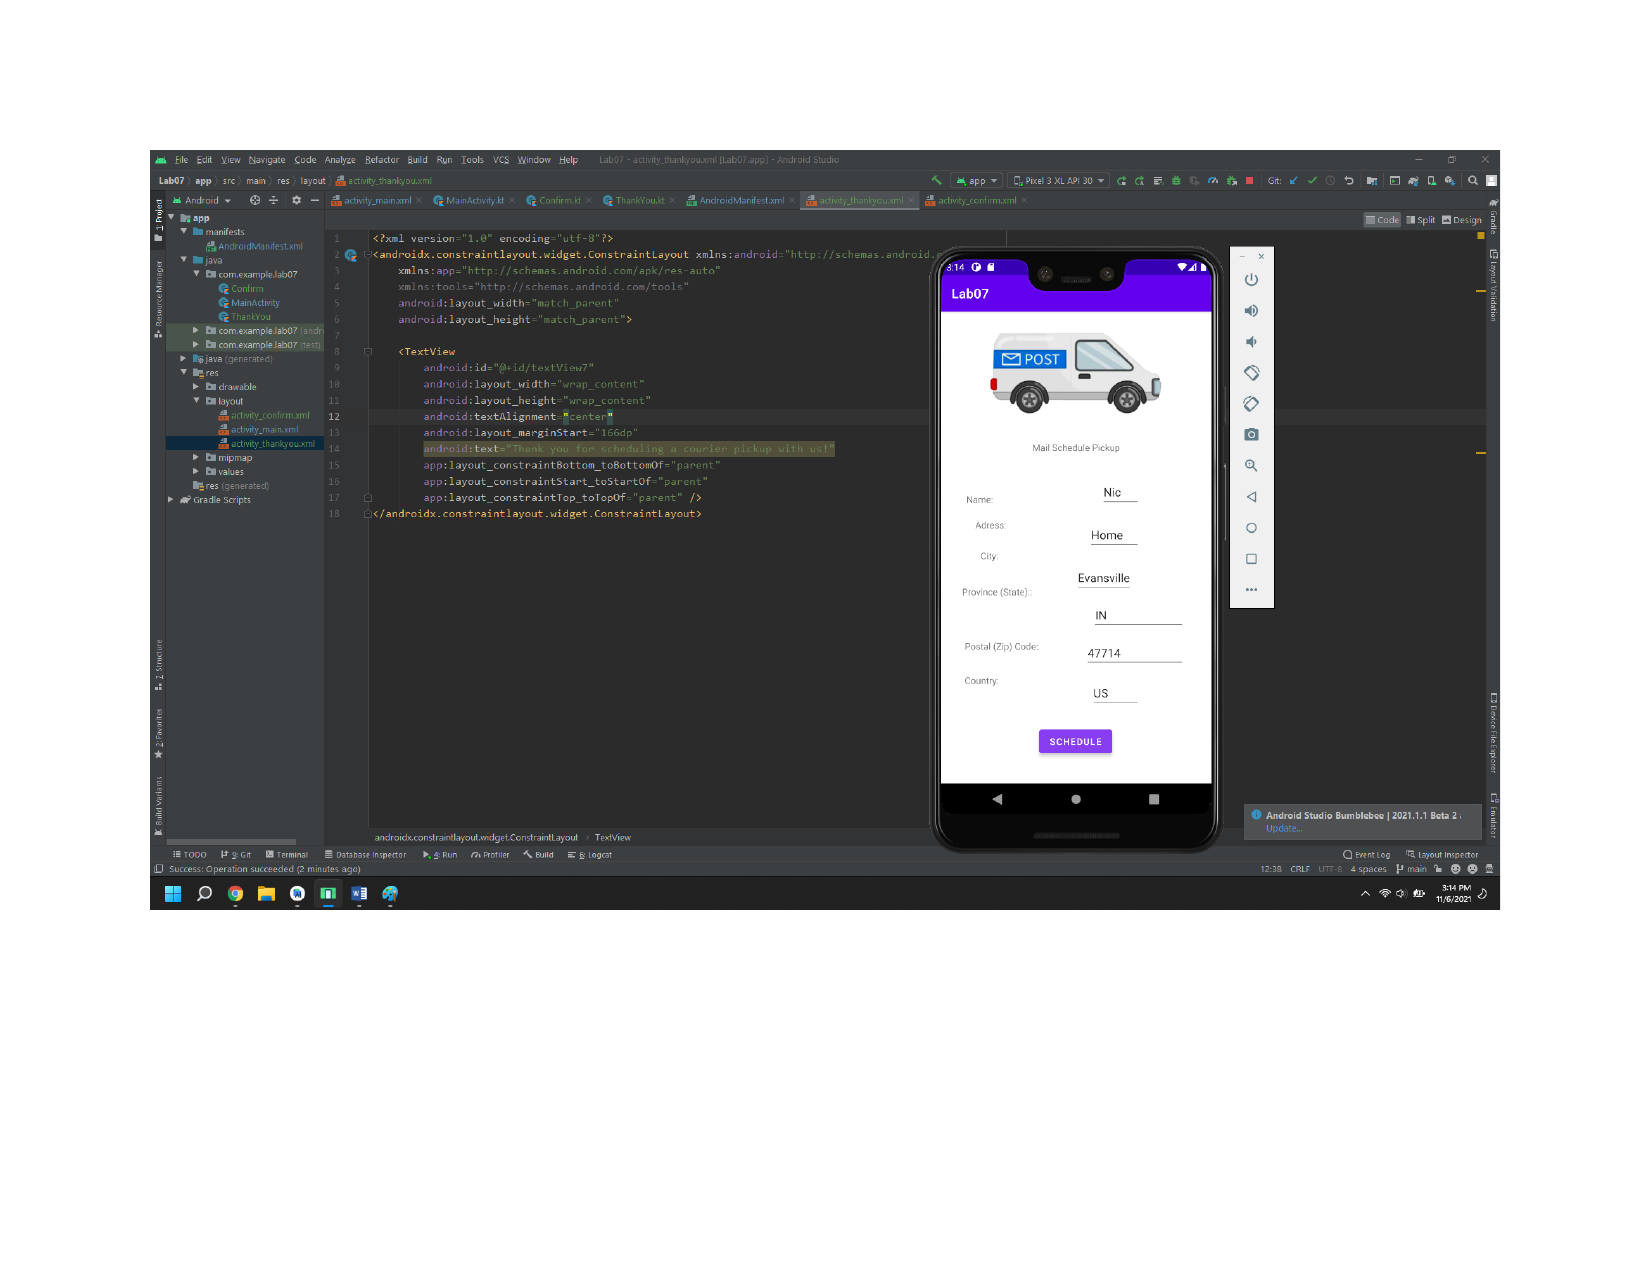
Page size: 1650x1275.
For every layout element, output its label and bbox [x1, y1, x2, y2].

picture [150, 150, 1500, 910]
